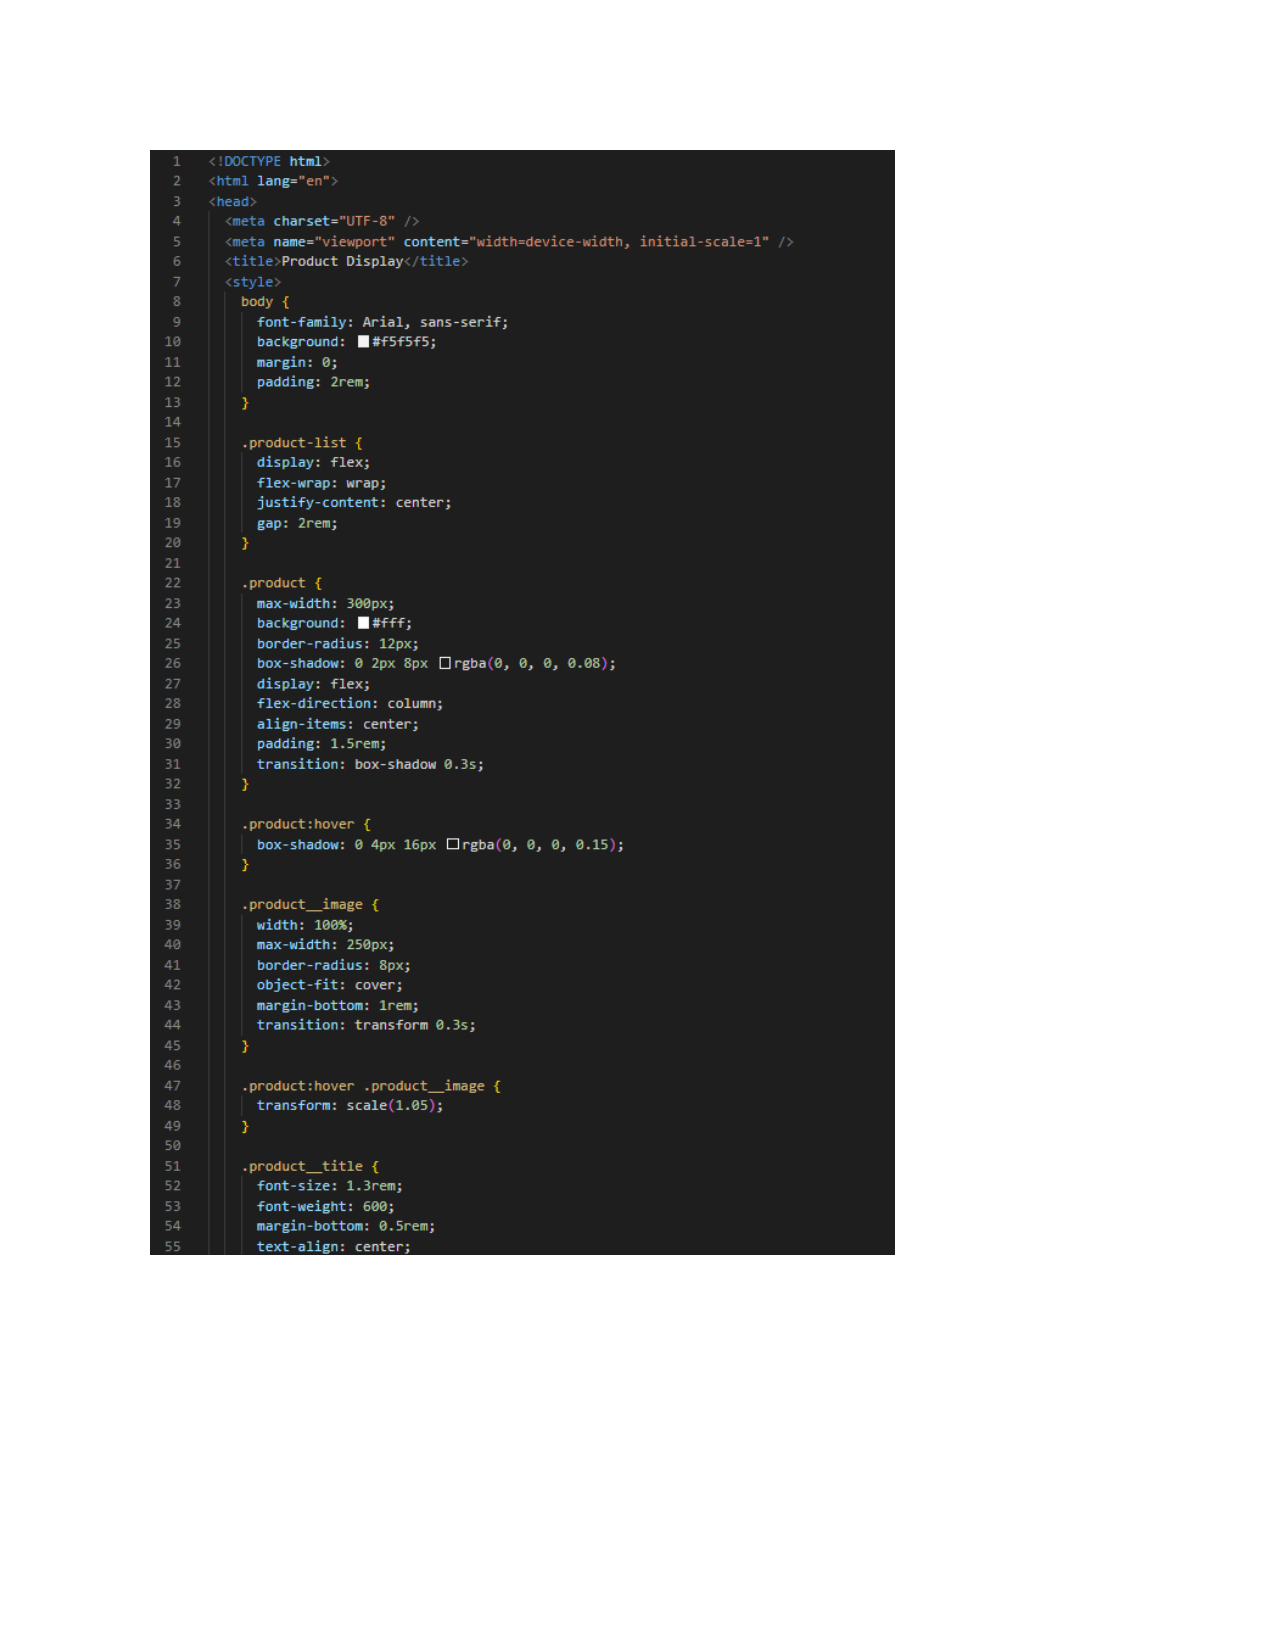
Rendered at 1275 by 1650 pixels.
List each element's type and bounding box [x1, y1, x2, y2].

picture [150, 150, 895, 1255]
